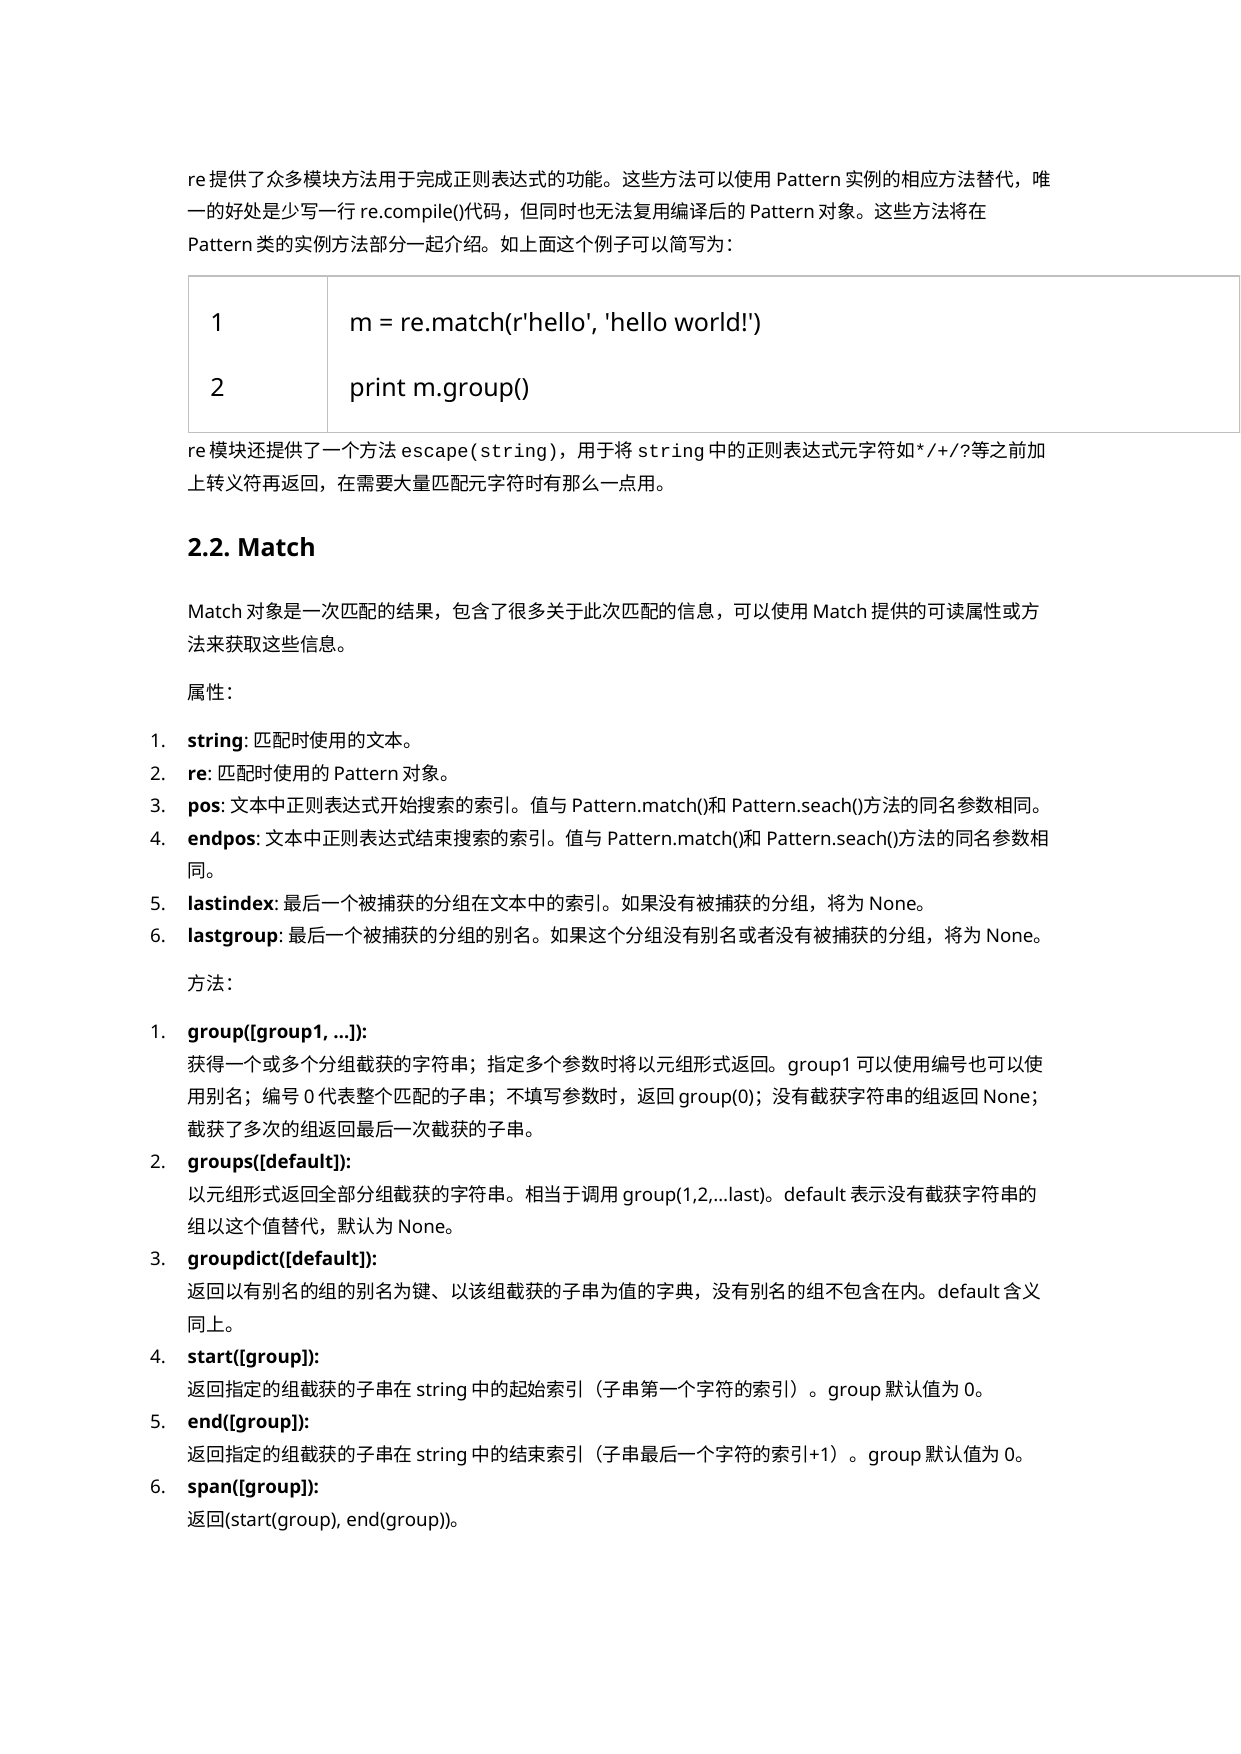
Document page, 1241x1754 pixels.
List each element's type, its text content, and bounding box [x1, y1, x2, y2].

text 方法： [187, 966, 1053, 999]
list groupdict([default]): 返回以有别名的组的别名为键、以该组截获的子串为值的字典，没有别名的组不包含在内。default含义同上。 [150, 1242, 1053, 1339]
list start([group]): 返回指定的组截获的子串在string中的起始索引（子串第一个字符的索引）。group默认值为0。 [150, 1339, 1053, 1404]
table_header m = re.match(r'hello', 'hello world!') print m.group() [328, 277, 1239, 432]
list lastindex: 最后一个被捕获的分组在文本中的索引。如果没有被捕获的分组，将为None。 [150, 886, 1053, 918]
list lastgroup: 最后一个被捕获的分组的别名。如果这个分组没有别名或者没有被捕获的分组，将为None。 [150, 918, 1053, 951]
list groups([default]): 以元组形式返回全部分组截获的字符串。相当于调用group(1,2,…last)。default表示没有截获字符串的组以这个值替代，默认为None。 [150, 1144, 1053, 1242]
list string: 匹配时使用的文本。 [150, 723, 1053, 756]
text Match对象是一次匹配的结果，包含了很多关于此次匹配的信息，可以使用Match提供的可读属性或方法来获取这些信息。 [187, 594, 1053, 659]
table_header 1 2 [189, 277, 327, 432]
list end([group]): 返回指定的组截获的子串在string中的结束索引（子串最后一个字符的索引+1）。group默认值为0。 [150, 1404, 1053, 1469]
text 2.2. Match [187, 514, 1053, 579]
list endpos: 文本中正则表达式结束搜索的索引。值与Pattern.match()和Pattern.seach()方法的同名参数相同。 [150, 821, 1053, 886]
list pos: 文本中正则表达式开始搜索的索引。值与Pattern.match()和Pattern.seach()方法的同名参数相同。 [150, 788, 1053, 821]
text re模块还提供了一个方法escape(string)，用于将string中的正则表达式元字符如*/+/?等之前加上转义符再返回，在需要大量匹配元字符时有那么一点用。 [187, 433, 1053, 498]
text re提供了众多模块方法用于完成正则表达式的功能。这些方法可以使用Pattern实例的相应方法替代，唯一的好处是少写一行re.compile()代码，但同时也无法复用编译后的Pattern对象。这些方法将在Pattern类的实例方法部分一起介绍。如上面这个例子可以简写为： [187, 162, 1053, 259]
list re: 匹配时使用的Pattern对象。 [150, 756, 1053, 788]
list group([group1, …]): 获得一个或多个分组截获的字符串；指定多个参数时将以元组形式返回。group1可以使用编号也可以使用别名；编号0代表整个匹配的子串；不填写参数时，返回group(0)；没有截获字符串的组返回None；截获了多次的组返回最后一次截获的子串。 [150, 1014, 1053, 1144]
list span([group]): 返回(start(group), end(group))。 [150, 1469, 1053, 1534]
text 属性： [187, 675, 1053, 708]
